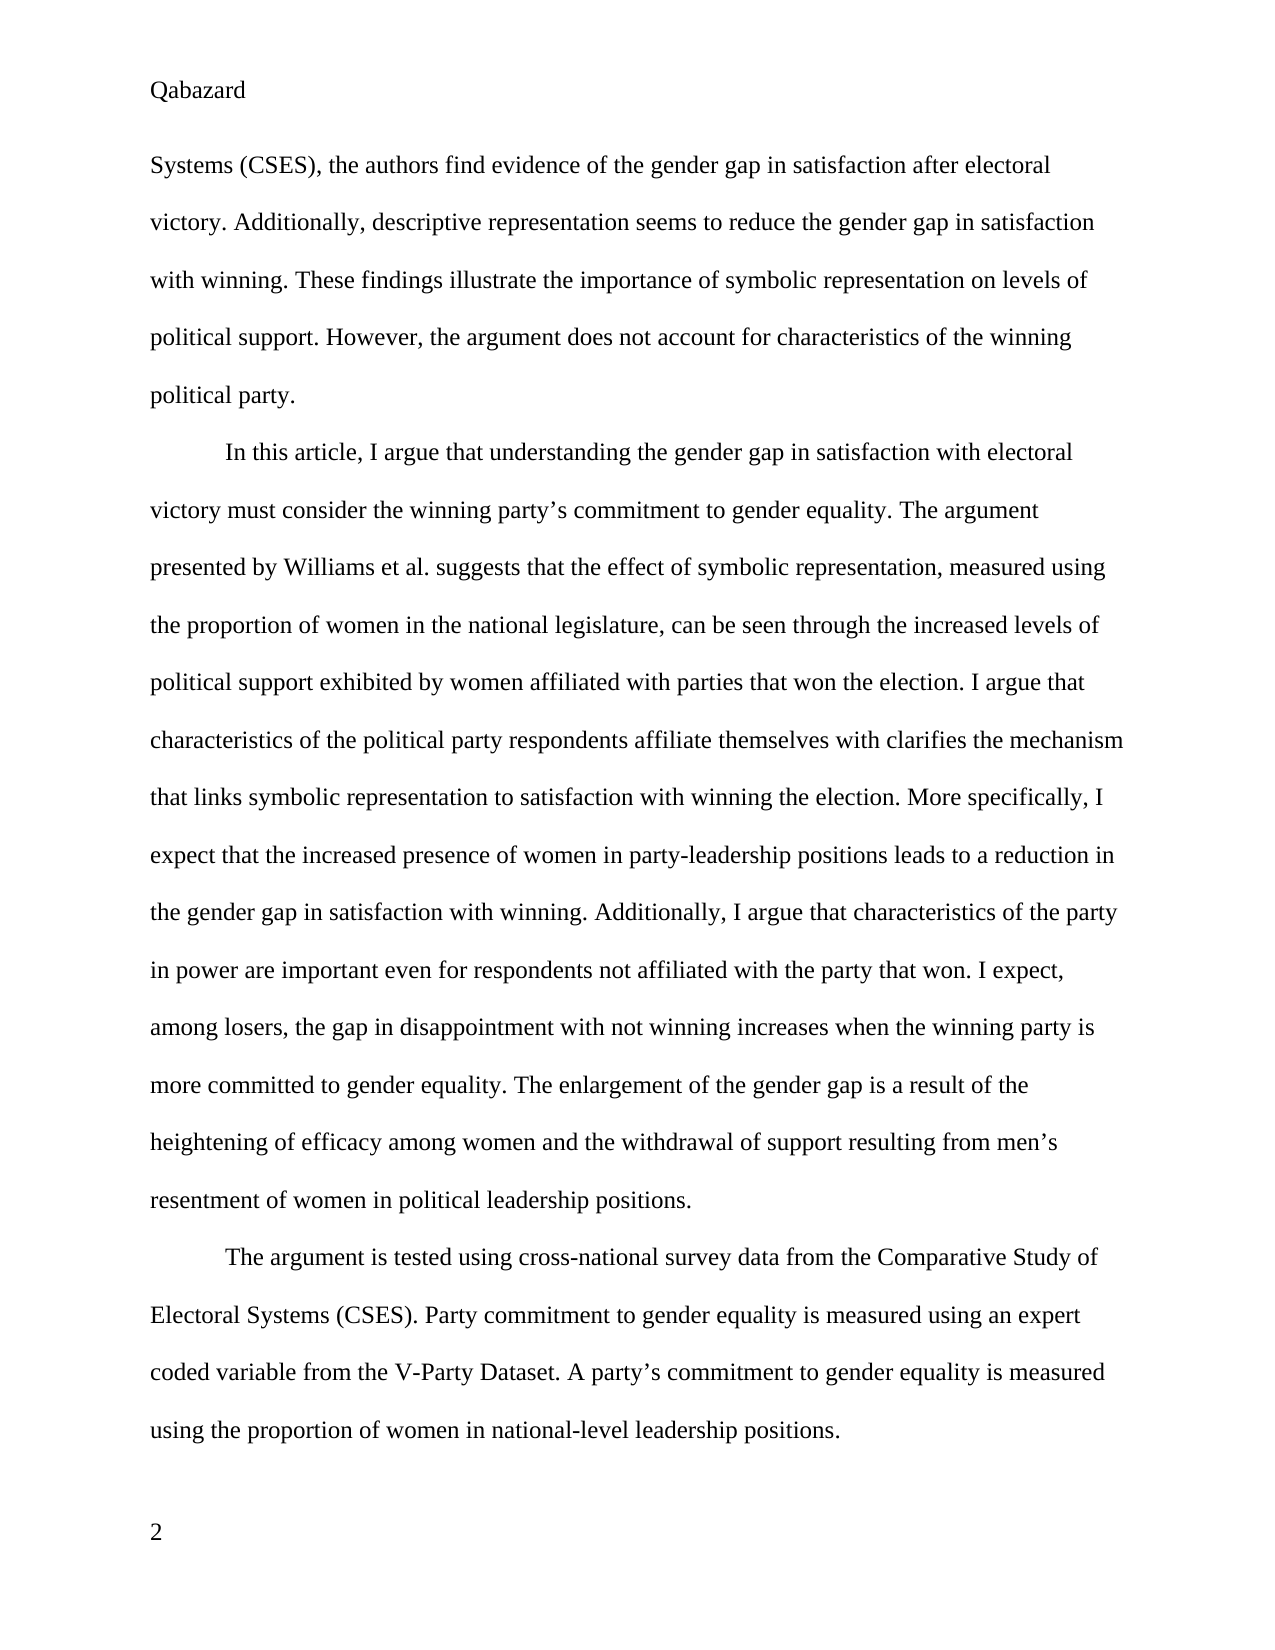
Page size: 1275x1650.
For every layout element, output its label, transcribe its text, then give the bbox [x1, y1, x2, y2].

text The argument is tested using cross-national survey data from the Comparative Study of Electoral Systems (CSES). Party commitment to gender equality is measured using an expert coded variable from the V-Party Dataset. A party’s commitment to gender equality is measured using the proportion of women in national-level leadership positions. [150, 1242, 1125, 1444]
text In this article, I argue that understanding the gender gap in satisfaction with electoral victory must consider the winning party’s commitment to gender equality. The argument presented by Williams et al. suggests that the effect of symbolic representation, measured using the proportion of women in the national legislature, can be seen through the increased levels of political support exhibited by women affiliated with parties that won the election. I argue that characteristics of the political party respondents affiliate themselves with clarifies the mechanism that links symbolic representation to satisfaction with winning the election. More specifically, I expect that the increased presence of women in party-leadership positions leads to a reduction in the gender gap in satisfaction with winning. Additionally, I argue that characteristics of the party in power are important even for respondents not affiliated with the party that won. I expect, among losers, the gap in disappointment with not winning increases when the winning party is more committed to gender equality. The enlargement of the gender gap is a result of the heightening of efficacy among women and the withdrawal of support resulting from men’s resentment of women in political leadership positions. [150, 437, 1125, 1214]
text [150, 150, 1125, 409]
